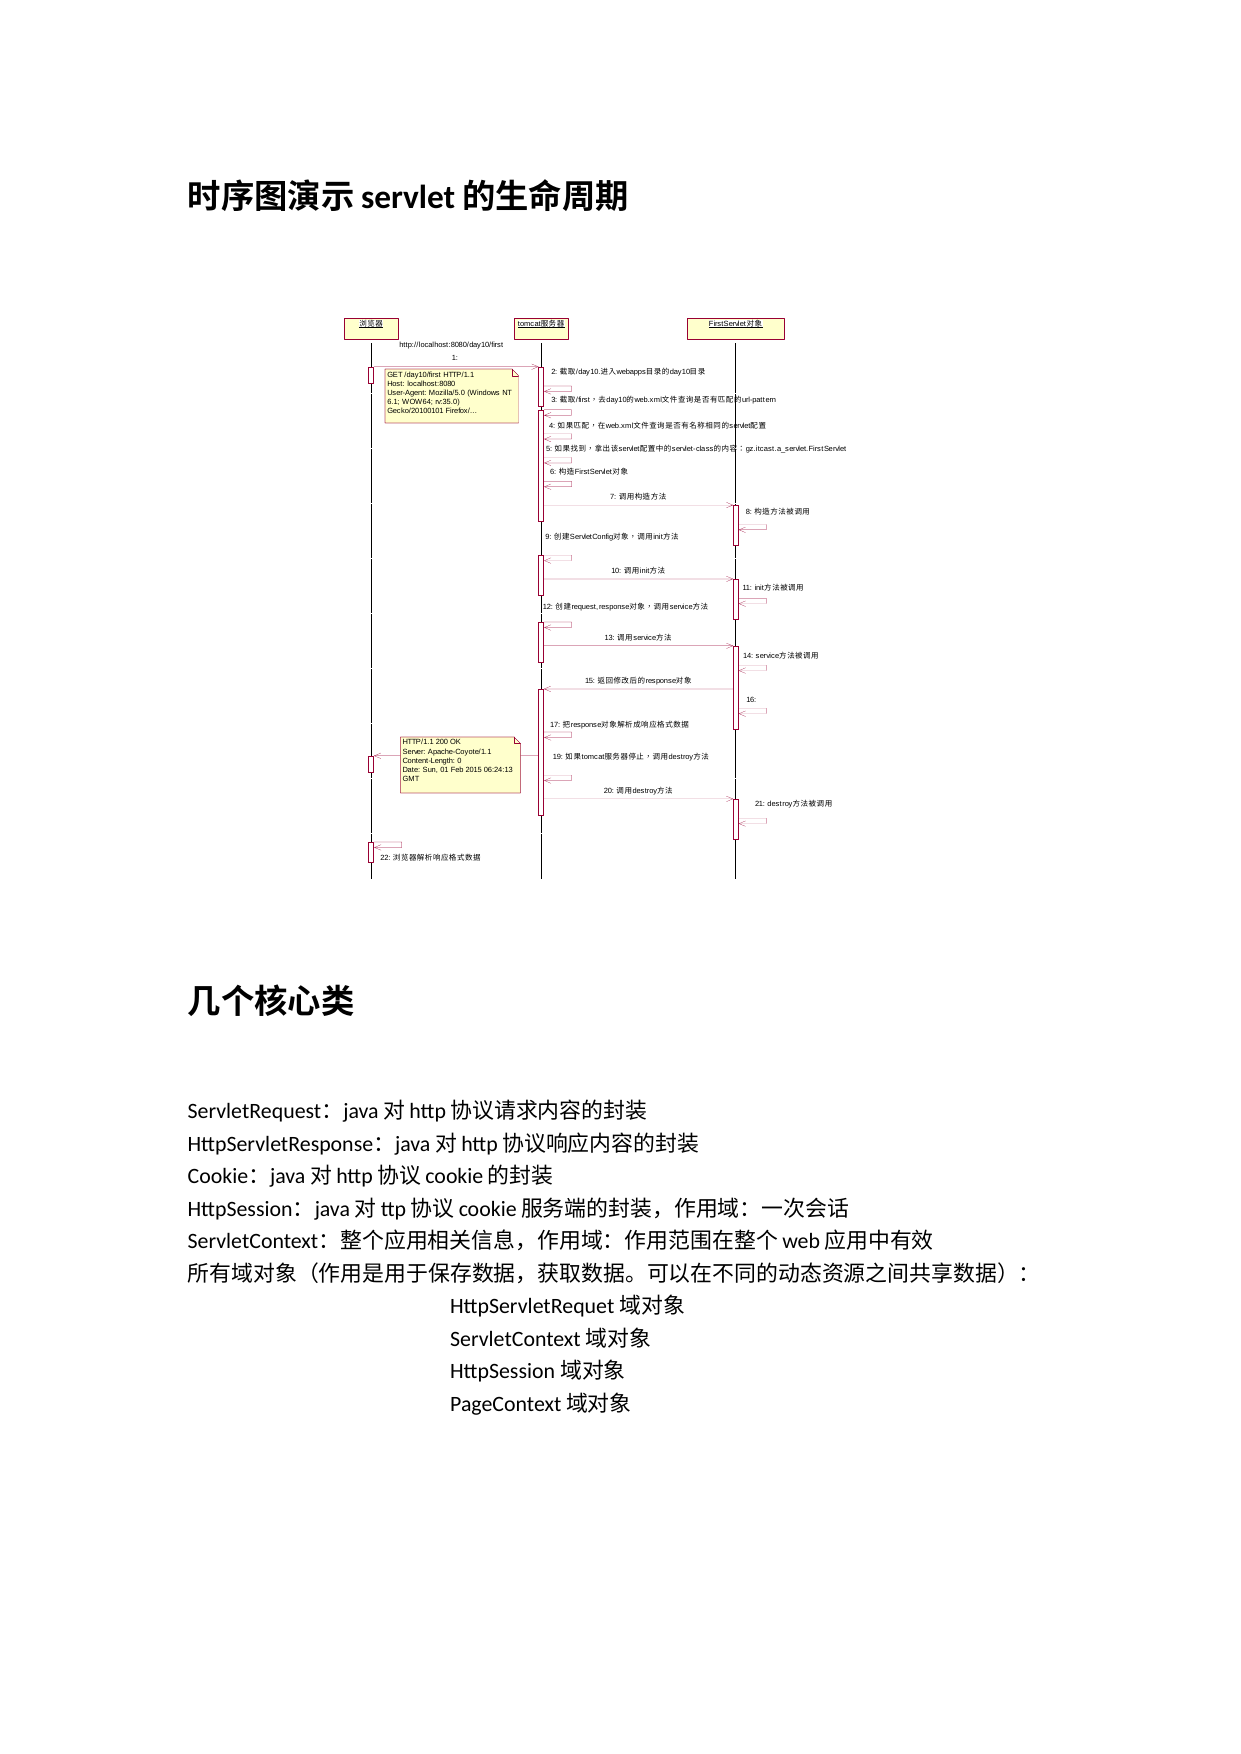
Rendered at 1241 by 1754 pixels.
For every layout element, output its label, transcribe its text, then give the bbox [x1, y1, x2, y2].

subtitle 时序图演示servlet的生命周期 [187, 162, 1053, 227]
text HttpSession 域对象 [187, 1353, 1053, 1386]
subtitle 几个核心类 [187, 966, 1053, 1031]
text HttpSession：java对ttp协议cookie服务端的封装，作用域：一次会话 [187, 1191, 1053, 1223]
text PageContext域对象 [187, 1386, 1053, 1418]
text ServletContext：整个应用相关信息，作用域：作用范围在整个web应用中有效 [187, 1223, 1053, 1256]
text HttpServletRequet 域对象 [187, 1288, 1053, 1321]
text HttpServletResponse：java对http协议响应内容的封装 [187, 1126, 1053, 1158]
text ServletContext域对象 [187, 1321, 1053, 1353]
text ServletRequest：java对http协议请求内容的封装 [187, 1093, 1053, 1126]
text 所有域对象（作用是用于保存数据，获取数据。可以在不同的动态资源之间共享数据）： [187, 1256, 1053, 1288]
text Cookie：java对http协议cookie的封装 [187, 1158, 1053, 1191]
